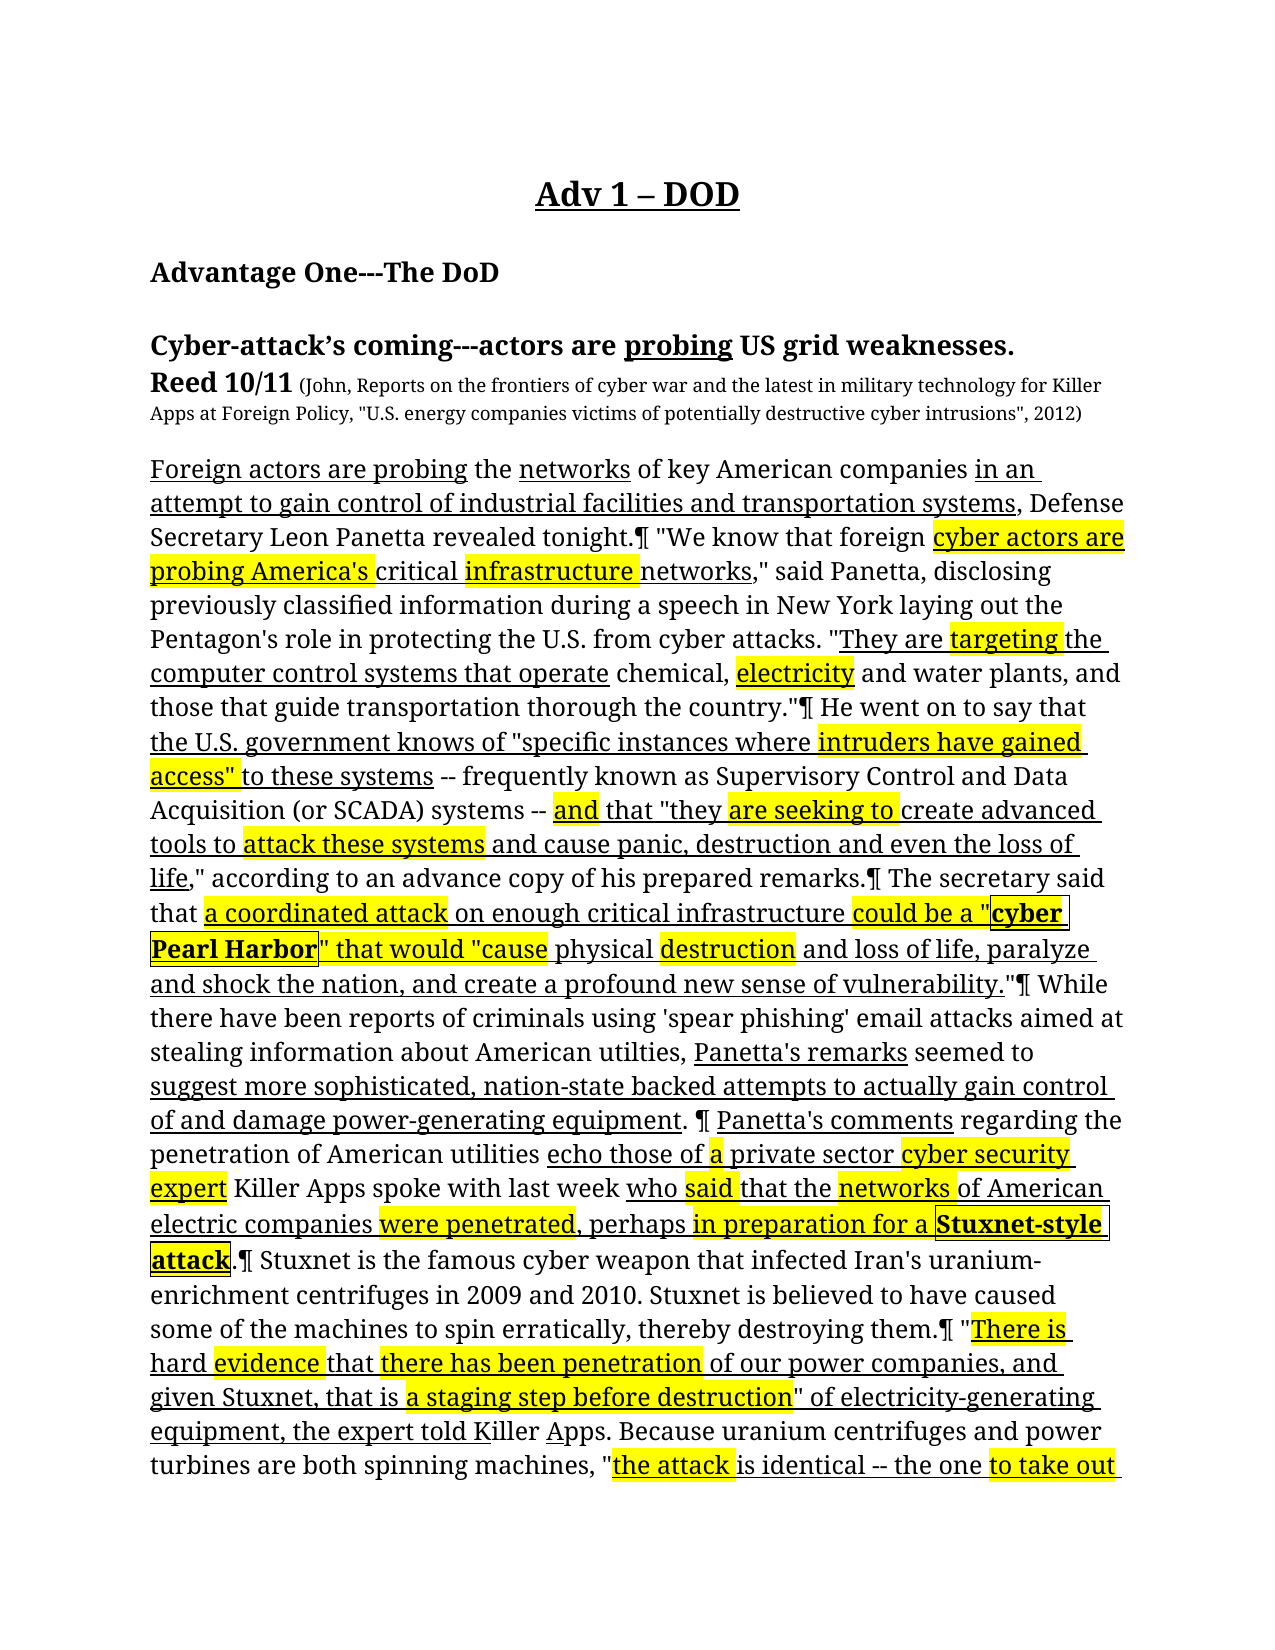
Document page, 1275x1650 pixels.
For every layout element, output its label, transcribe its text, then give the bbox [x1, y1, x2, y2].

text Reed 10/11 (John, Reports on the frontiers of cyber war and the latest in military technology for Killer Apps at Foreign Policy, "U.S. energy companies victims of potentially destructive cyber intrusions", 2012) [150, 364, 1125, 426]
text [150, 452, 1125, 1482]
subtitle Adv 1 – DOD [150, 171, 1125, 216]
text Cyber-attack’s coming---actors are probing US grid weaknesses. [150, 327, 1125, 364]
text Advantage One---The DoD [150, 253, 1125, 290]
